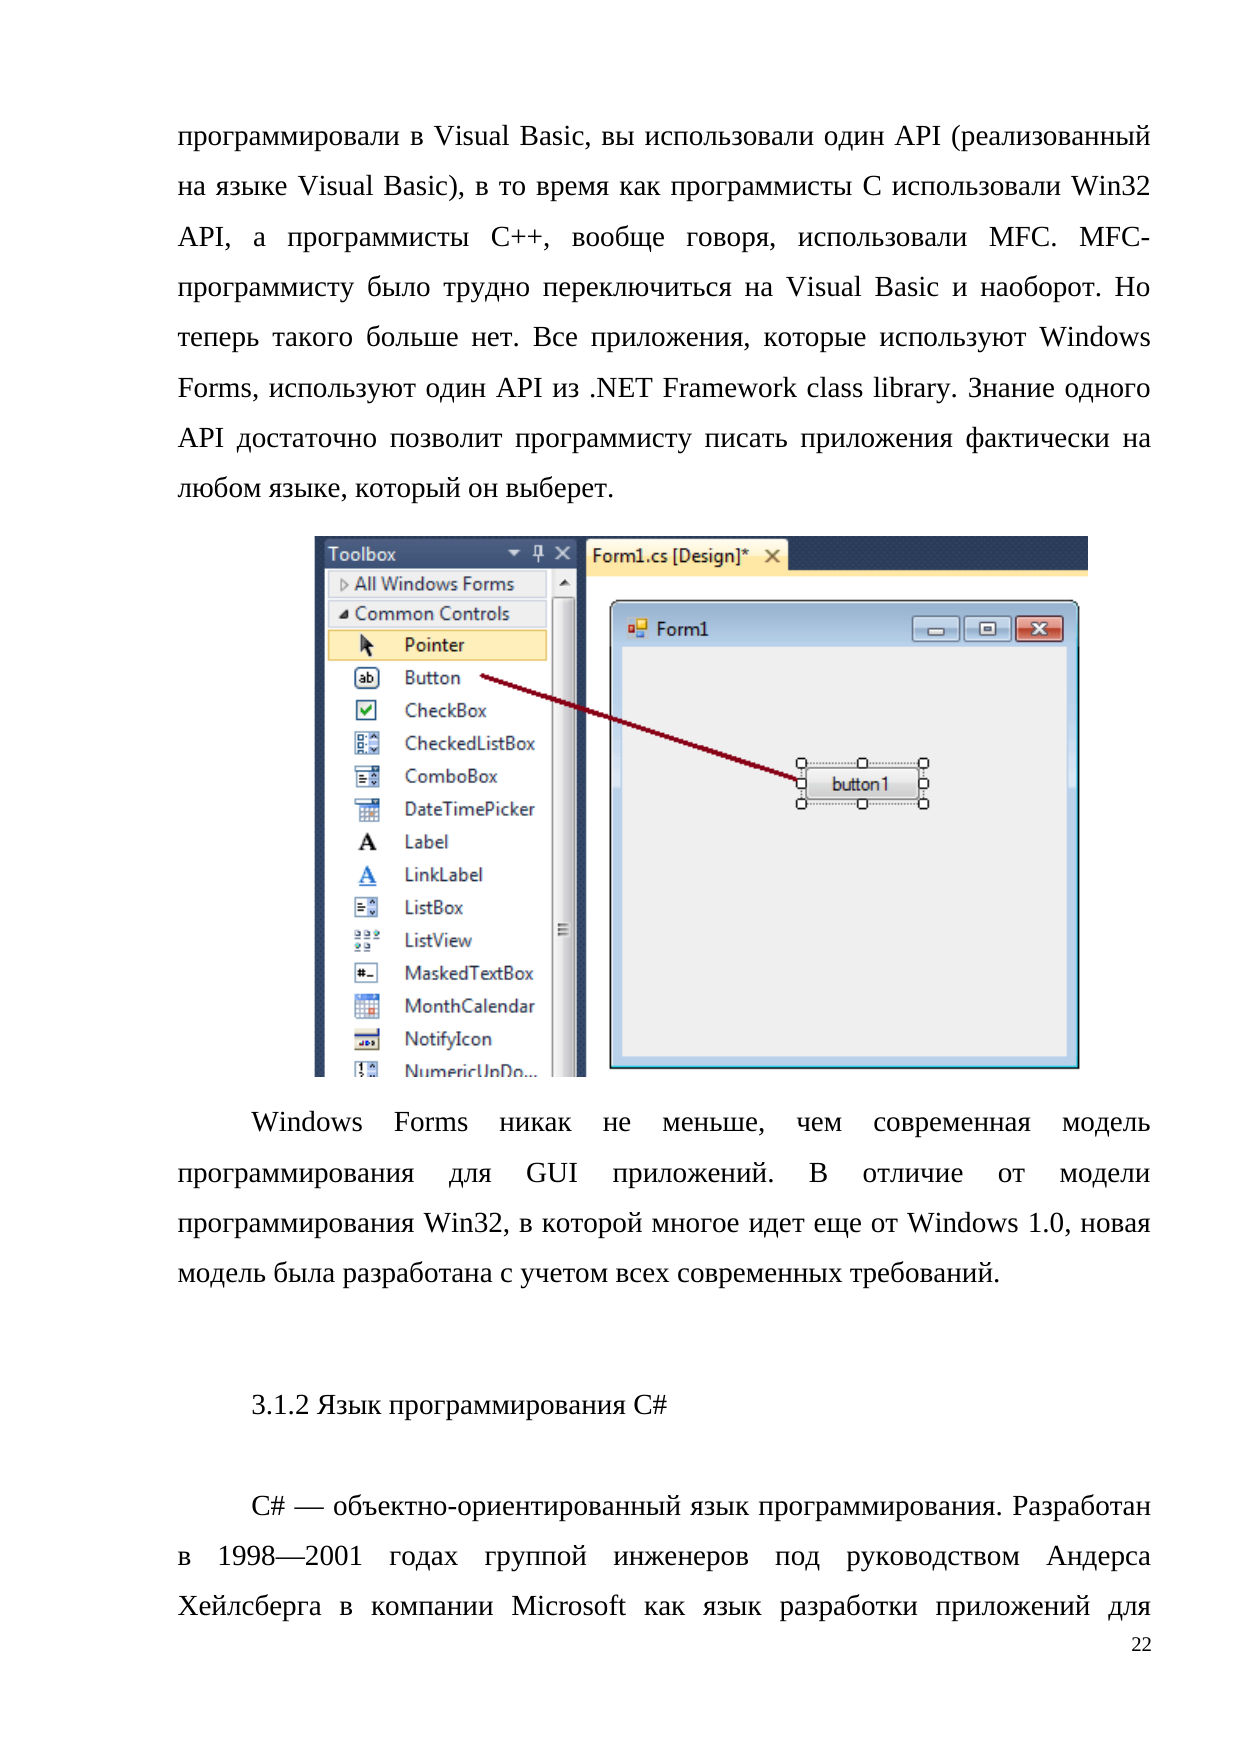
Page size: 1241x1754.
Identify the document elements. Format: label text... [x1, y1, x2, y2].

text 3.1.2 Язык программирования С# [177, 1387, 1152, 1421]
text Windows Forms никак не меньше, чем современная модель программирования для GUI приложений. В отличие от модели программирования Win32, в которой многое идет еще от Windows 1.0, новая модель была разработана с учетом всех современных требований. [177, 1104, 1152, 1289]
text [177, 118, 1152, 504]
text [177, 1488, 1152, 1622]
picture [314, 536, 1088, 1077]
